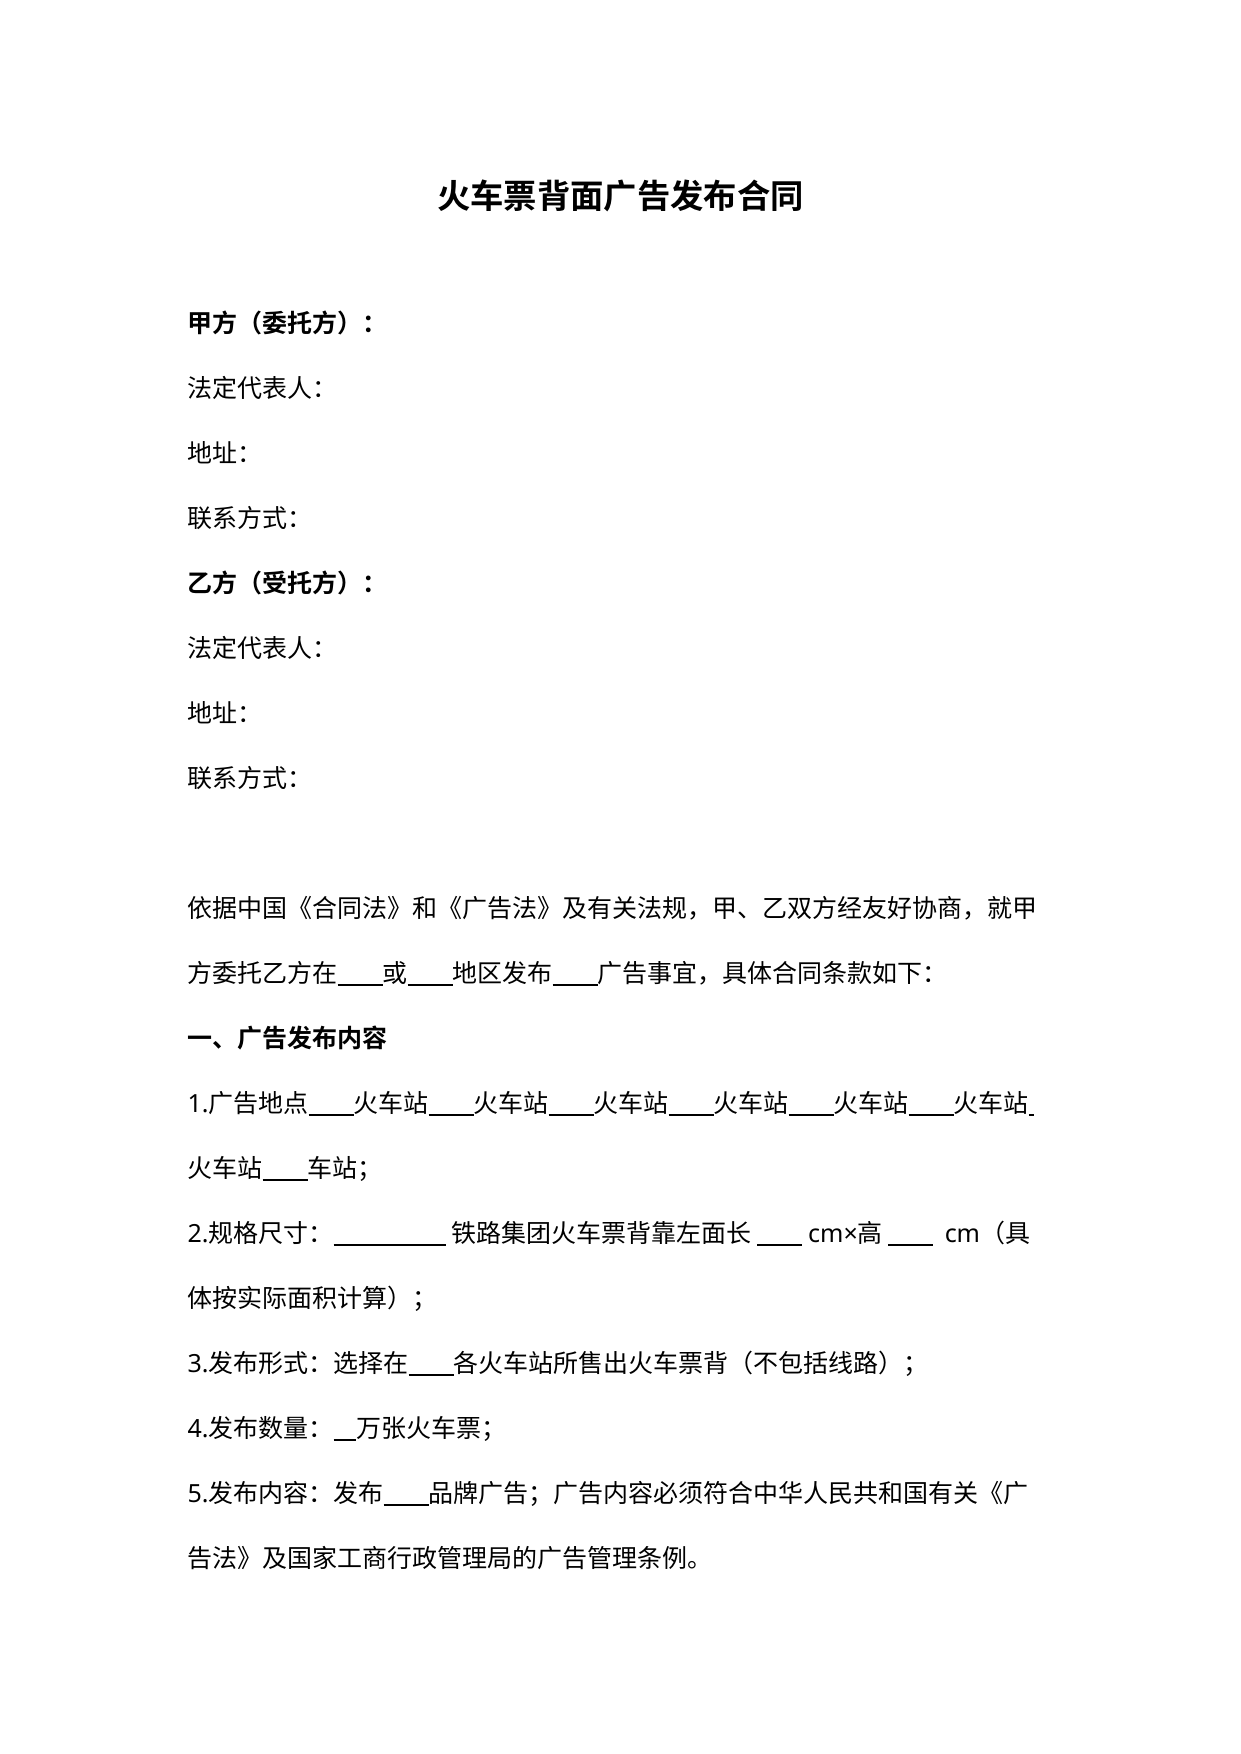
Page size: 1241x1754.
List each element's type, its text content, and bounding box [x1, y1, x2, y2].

text 法定代表人： [187, 614, 1053, 679]
text 4.发布数量： 万张火车票； [187, 1394, 1053, 1459]
text 法定代表人： [187, 354, 1053, 419]
text 甲方（委托方）： [187, 289, 1053, 354]
text 乙方（受托方）： [187, 549, 1053, 614]
text 联系方式： [187, 484, 1053, 549]
text 地址： [187, 419, 1053, 484]
text 5.发布内容：发布 品牌广告；广告内容必须符合中华人民共和国有关《广告法》及国家工商行政管理局的广告管理条例。 [187, 1459, 1053, 1589]
text 地址： [187, 679, 1053, 744]
subtitle 一、广告发布内容 [187, 1004, 1053, 1069]
subtitle 火车票背面广告发布合同 [187, 162, 1053, 227]
text 1.广告地点 火车站 火车站 火车站 火车站 火车站 火车站 火车站 车站； [187, 1069, 1053, 1199]
text 依据中国《合同法》和《广告法》及有关法规，甲、乙双方经友好协商，就甲方委托乙方在 或 地区发布 广告事宜，具体合同条款如下： [187, 874, 1053, 1004]
text 联系方式： [187, 744, 1053, 809]
text 2.规格尺寸： 铁路集团火车票背靠左面长 cm×高 cm（具体按实际面积计算）； [187, 1199, 1053, 1329]
text 3.发布形式：选择在 各火车站所售出火车票背（不包括线路）； [187, 1329, 1053, 1394]
